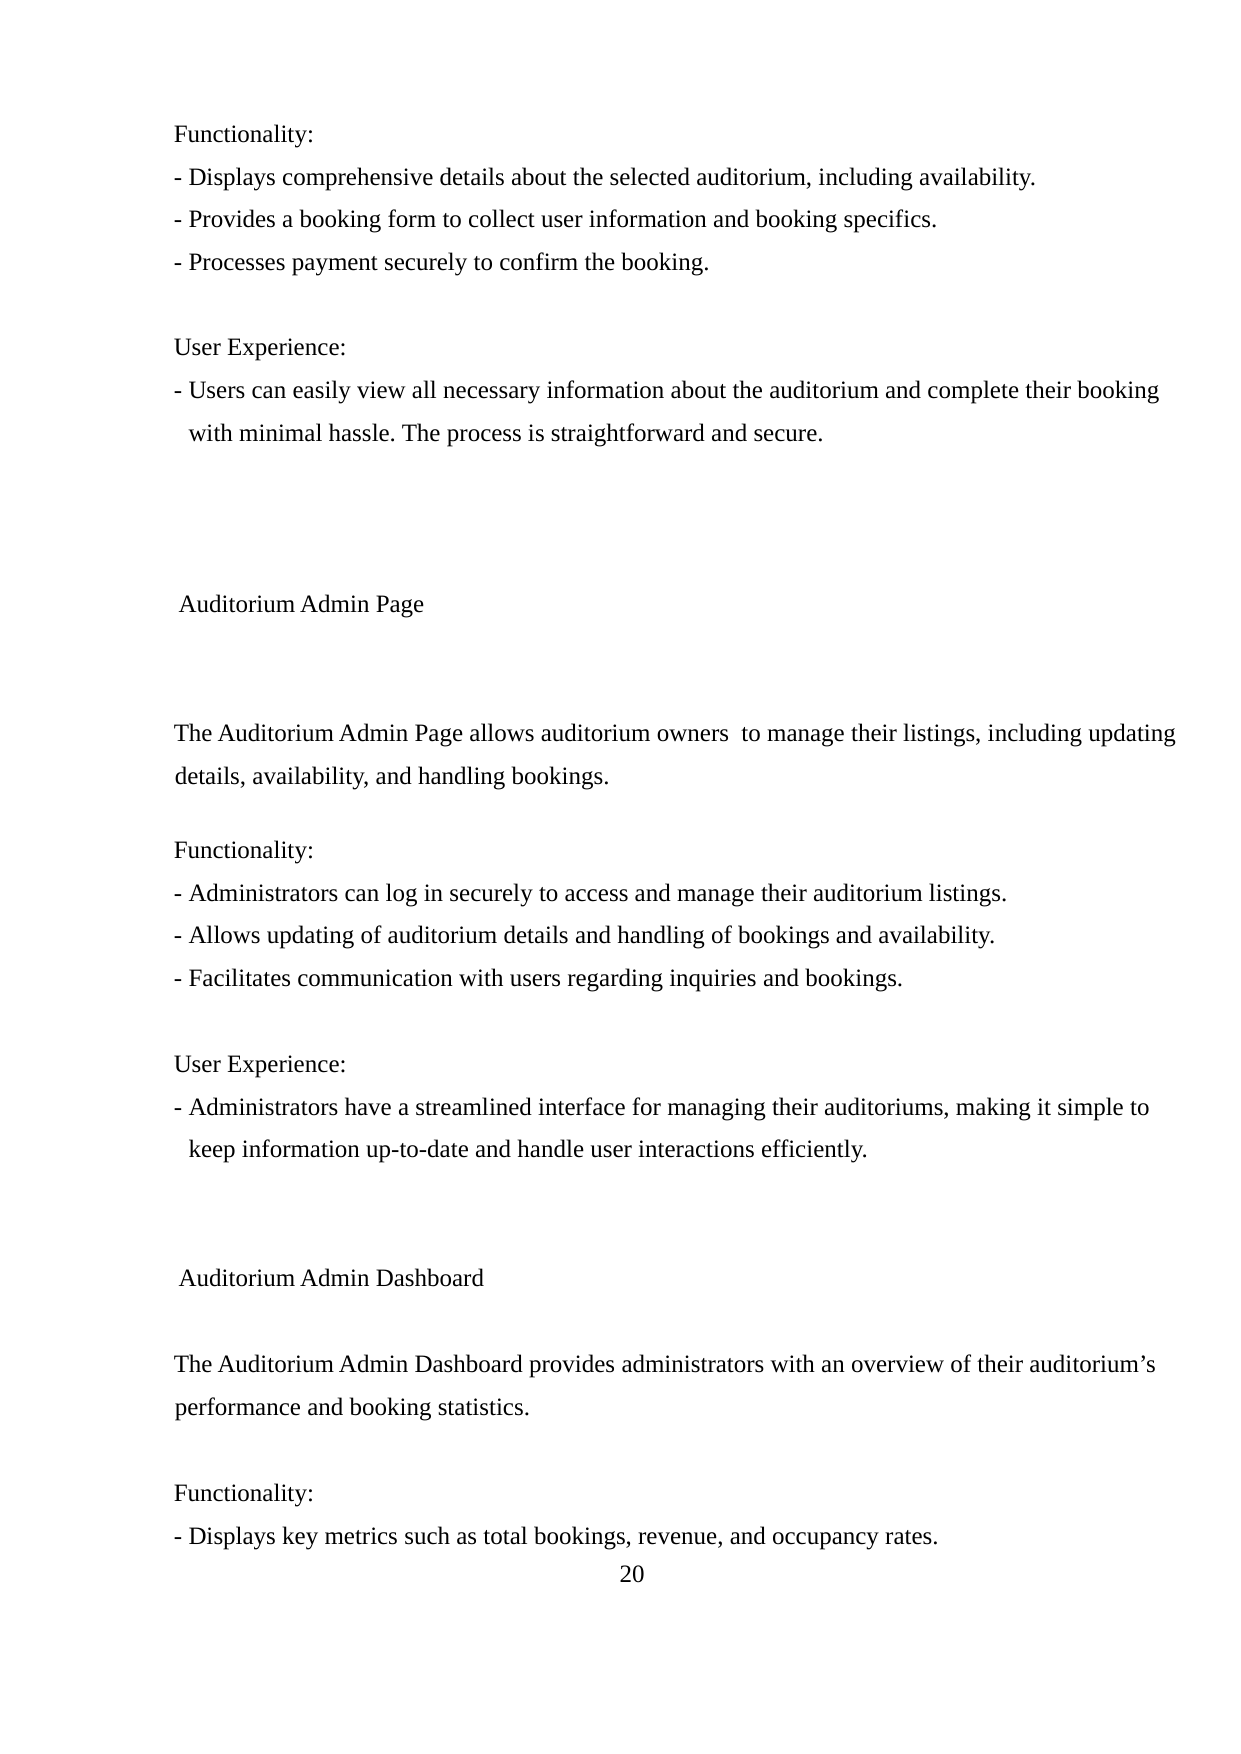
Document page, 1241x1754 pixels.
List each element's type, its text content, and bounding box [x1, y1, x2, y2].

text The Auditorium Admin Page allows auditorium owners to manage their listings, including updating details, availability, and handling bookings. [173, 718, 1184, 789]
list Administrators have a streamlined interface for managing their auditoriums, making it simple to keep information up-to-date and handle user interactions efficiently. [173, 1092, 1184, 1163]
list Allows updating of auditorium details and handling of bookings and availability. [173, 921, 1184, 949]
list Provides a booking form to collect user information and booking specifics. [173, 204, 1184, 233]
text User Experience: [173, 1049, 1184, 1078]
text Auditorium Admin Dashboard [173, 1263, 1184, 1292]
text Functionality: [173, 1478, 1184, 1507]
list Facilitates communication with users regarding inquiries and bookings. [173, 963, 1184, 992]
text Functionality: [173, 119, 1184, 148]
list Displays comprehensive details about the selected auditorium, including availability. [173, 162, 1184, 190]
text Auditorium Admin Page [173, 589, 1184, 618]
list Users can easily view all necessary information about the auditorium and complete their booking with minimal hassle. The process is straightforward and secure. [173, 375, 1184, 447]
list Displays key metrics such as total bookings, revenue, and occupancy rates. [173, 1521, 1184, 1549]
text The Auditorium Admin Dashboard provides administrators with an overview of their auditorium’s performance and booking statistics. [173, 1349, 1184, 1421]
text User Experience: [173, 332, 1184, 361]
list Administrators can log in securely to access and manage their auditorium listings. [173, 878, 1184, 907]
list Processes payment securely to confirm the booking. [173, 247, 1184, 276]
text Functionality: [173, 835, 1184, 864]
